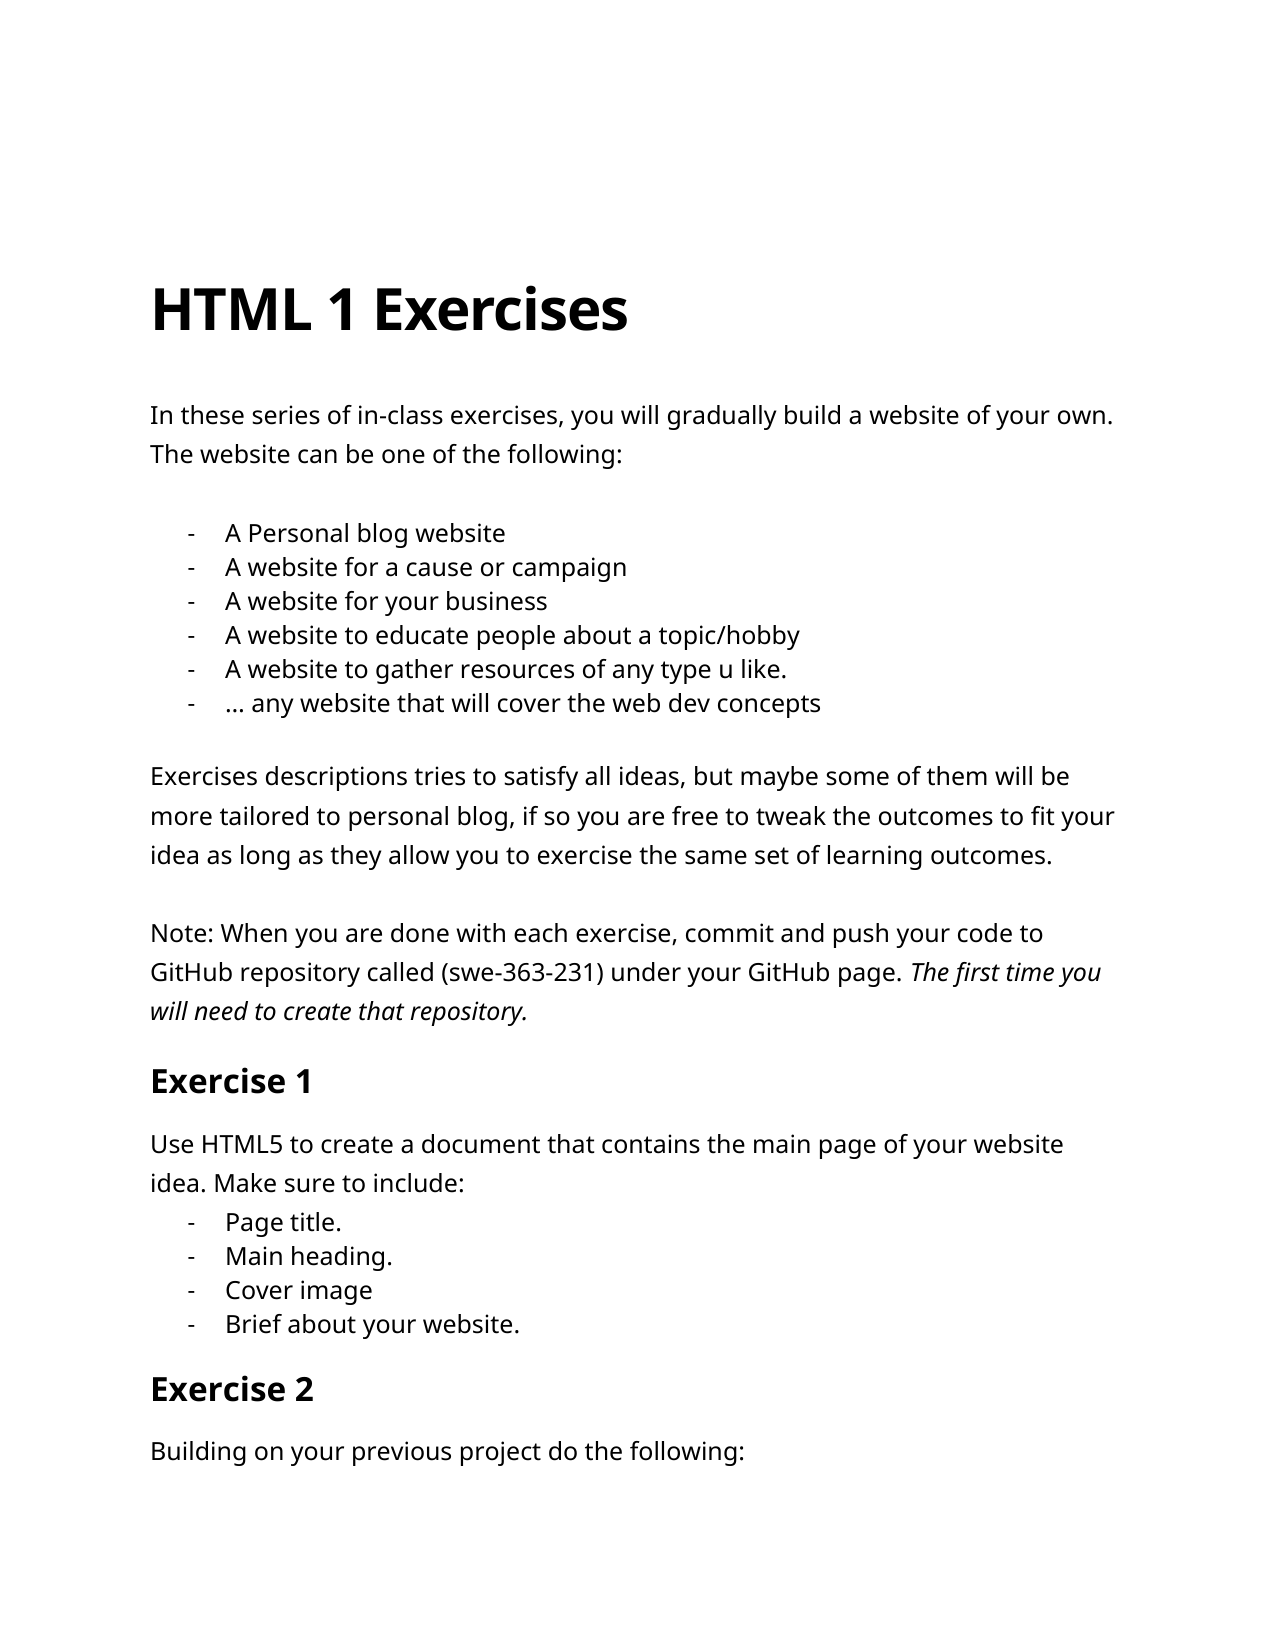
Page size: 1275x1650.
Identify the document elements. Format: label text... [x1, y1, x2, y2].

subtitle Exercise 1 [150, 1058, 1125, 1104]
text Building on your previous project do the following: [150, 1434, 1125, 1468]
text In these series of in-class exercises, you will gradually build a website of your own. The website can be one of the following: [150, 398, 1125, 471]
list A website for a cause or campaign [187, 549, 1125, 584]
list Cover image [187, 1273, 1125, 1307]
list … any website that will cover the web dev concepts [187, 686, 1125, 720]
list A Personal blog website [187, 516, 1125, 549]
text Use HTML5 to create a document that contains the main page of your website idea. Make sure to include: [150, 1126, 1125, 1199]
list A website to educate people about a topic/hobby [187, 618, 1125, 652]
title HTML 1 Exercises [150, 267, 1125, 347]
text Note: When you are done with each exercise, commit and push your code to GitHub repository called (swe-363-231) under your GitHub page. The first time you will need to create that repository. [150, 916, 1125, 1028]
list Main heading. [187, 1239, 1125, 1273]
list Brief about your website. [187, 1307, 1125, 1341]
text Exercises descriptions tries to satisfy all ideas, but maybe some of them will be more tailored to personal blog, if so you are free to tweak the outcomes to fit your idea as long as they allow you to exercise the same set of learning outcomes. [150, 759, 1125, 871]
subtitle Exercise 2 [150, 1366, 1125, 1411]
list Page title. [187, 1205, 1125, 1239]
list A website for your business [187, 584, 1125, 618]
list A website to gather resources of any type u like. [187, 652, 1125, 686]
